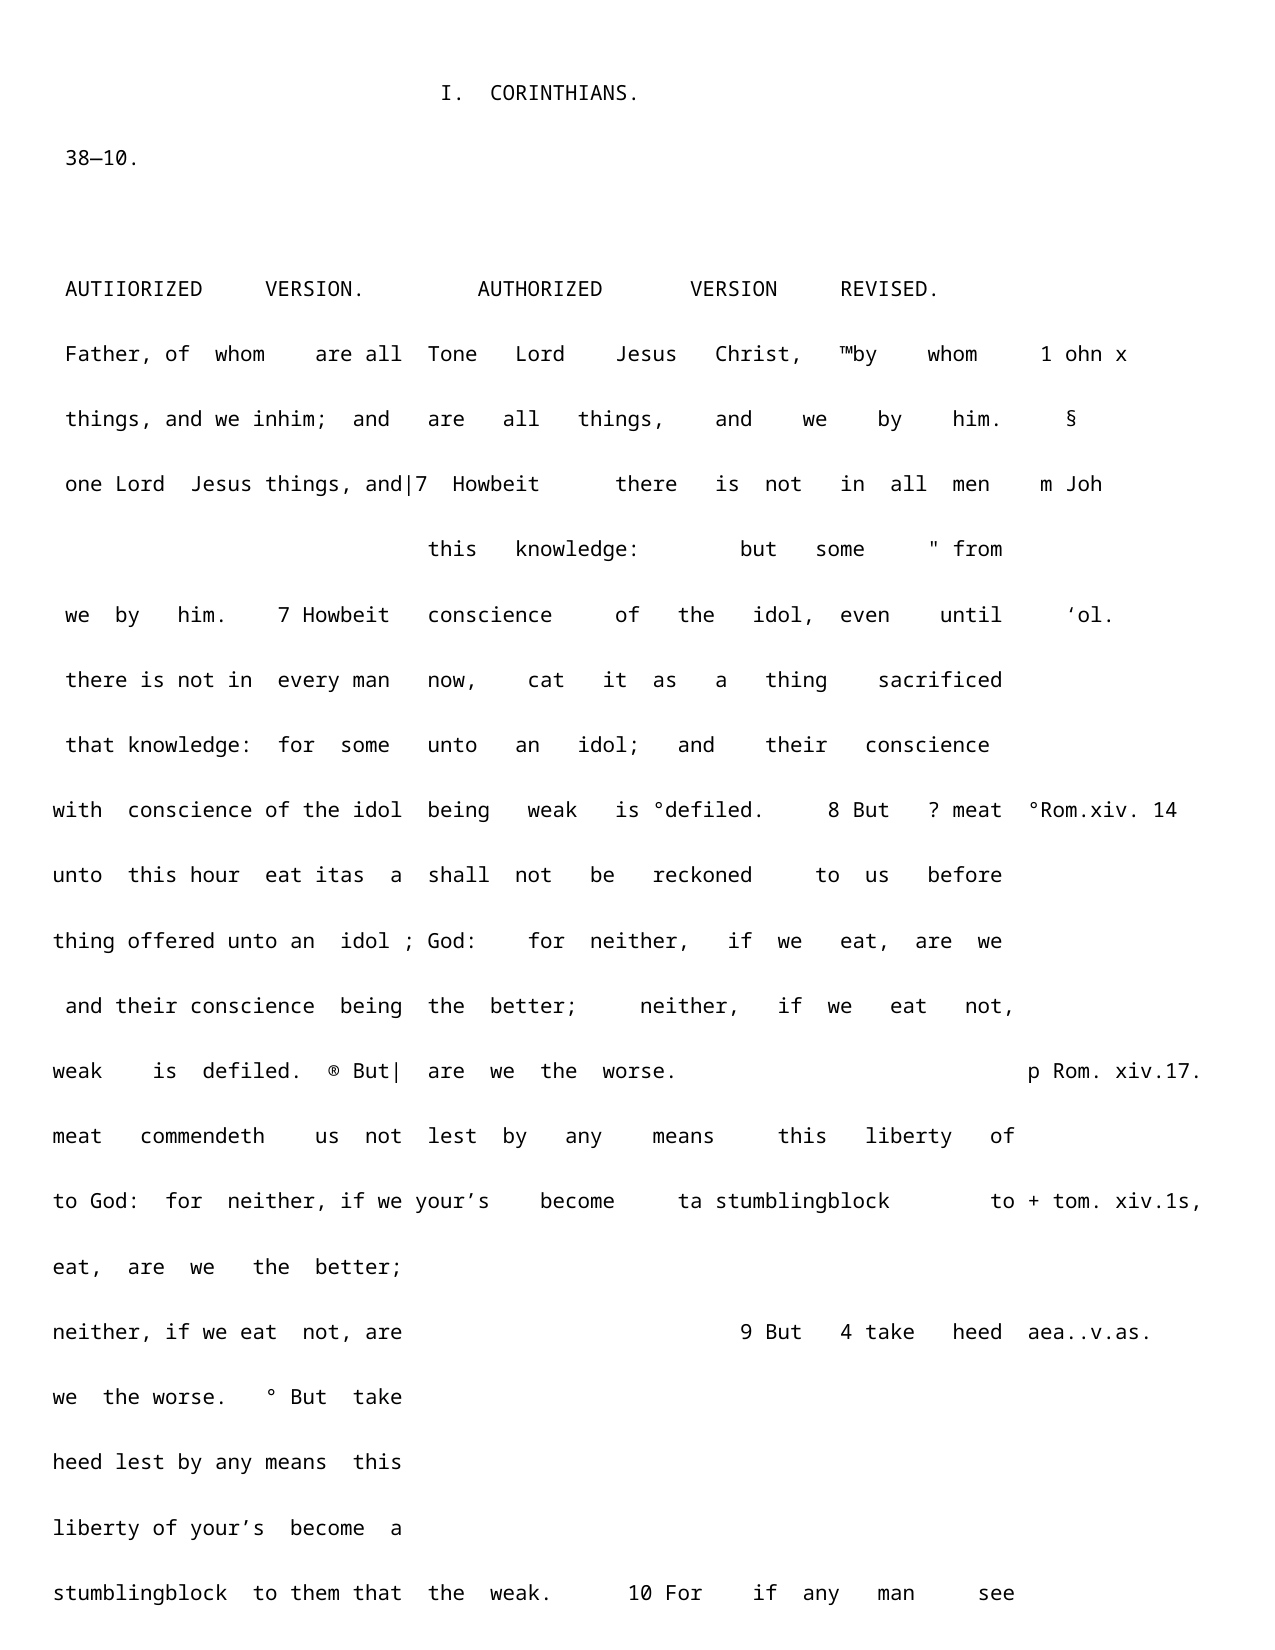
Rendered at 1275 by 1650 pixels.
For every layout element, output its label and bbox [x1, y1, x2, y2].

text [15, 15, 1260, 1606]
